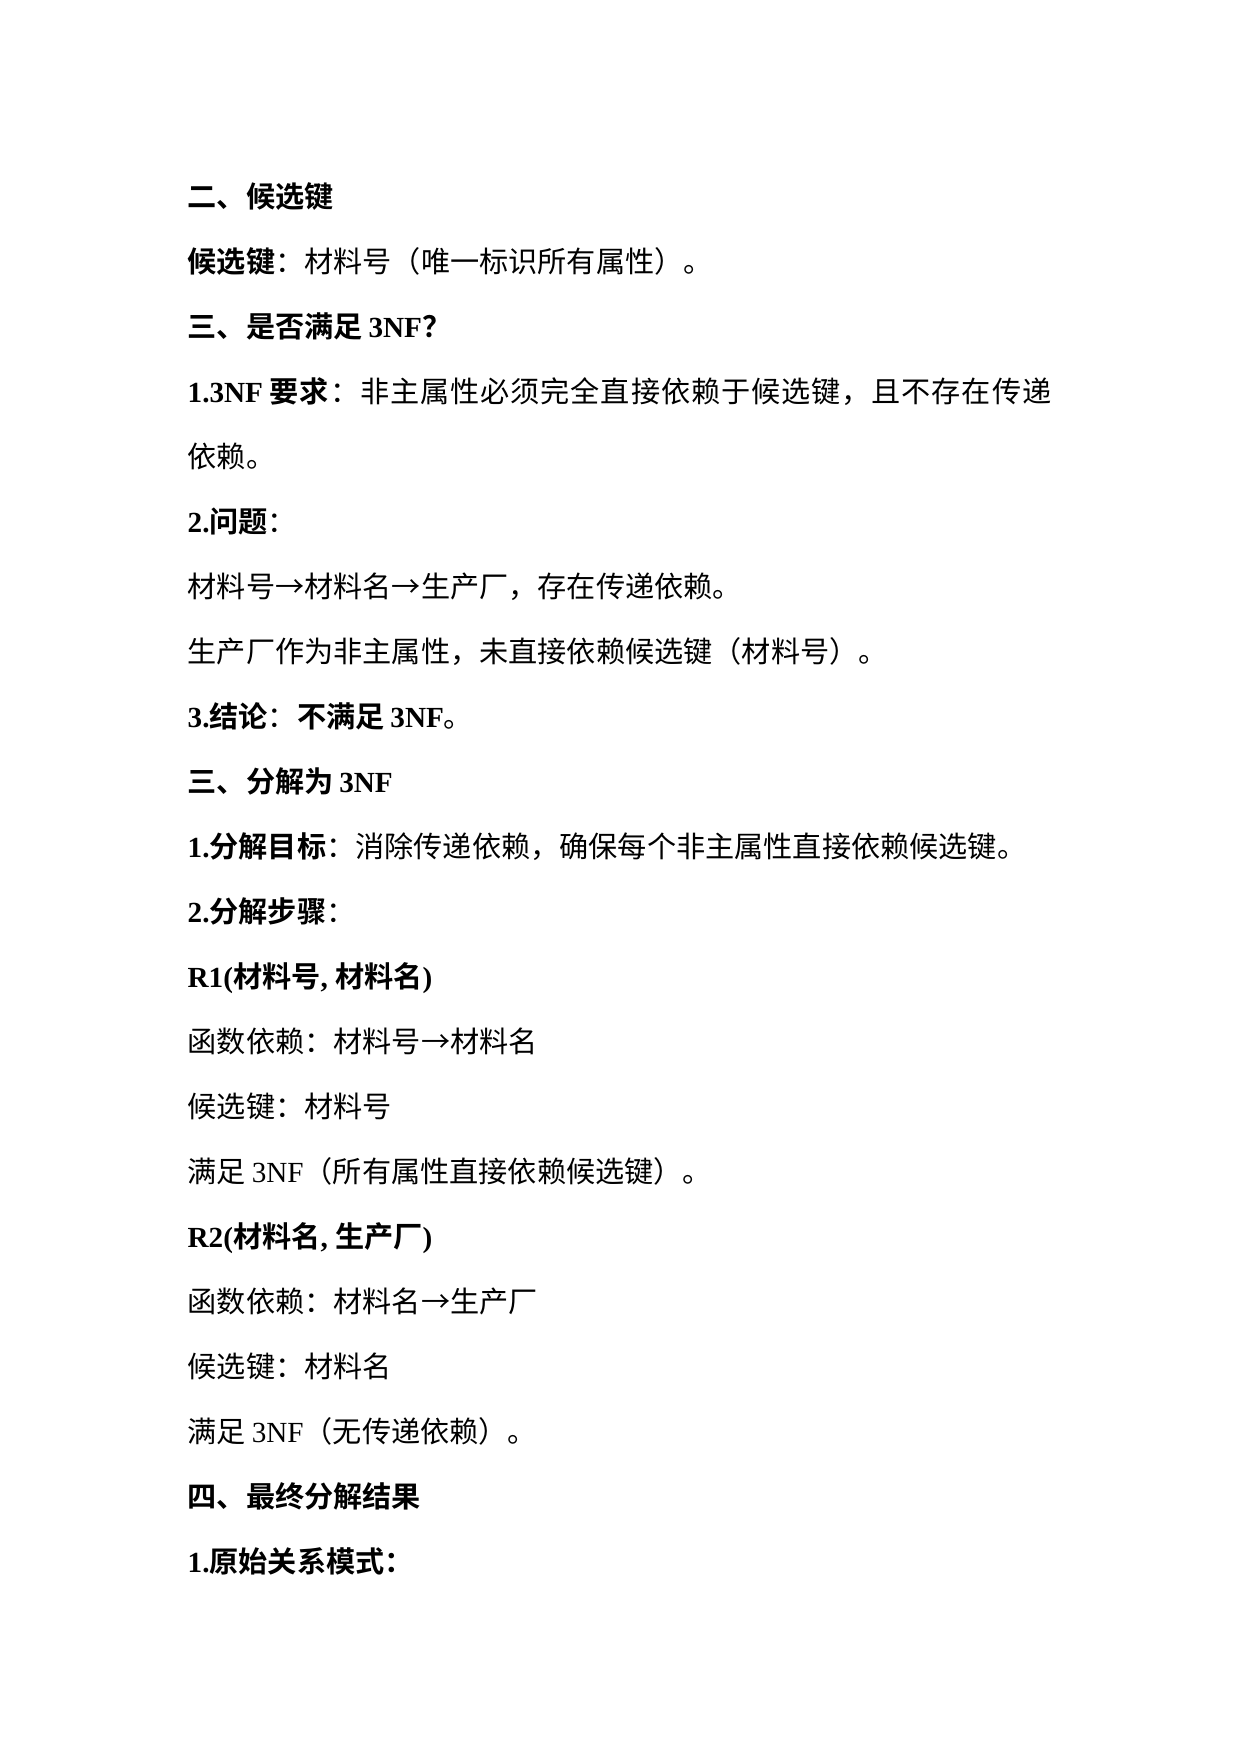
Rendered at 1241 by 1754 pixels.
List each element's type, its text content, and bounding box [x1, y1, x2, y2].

text R2(材料名, 生产厂) [187, 1202, 1053, 1267]
text 材料号→材料名→生产厂，存在传递依赖。 [187, 552, 1053, 617]
text R1(材料号, 材料名) [187, 942, 1053, 1007]
text 候选键：材料号 [187, 1072, 1053, 1137]
text 候选键：材料号（唯一标识所有属性）。 [187, 227, 1053, 292]
text 1.原始关系模式： [187, 1527, 1053, 1592]
text 四、最终分解结果 [187, 1462, 1053, 1527]
text 函数依赖：材料号→材料名 [187, 1007, 1053, 1072]
text 函数依赖：材料名→生产厂 [187, 1267, 1053, 1332]
text 满足3NF（无传递依赖）。 [187, 1397, 1053, 1462]
text 2.分解步骤： [187, 877, 1053, 942]
text 三、是否满足3NF？ [187, 292, 1053, 357]
text 1.分解目标：消除传递依赖，确保每个非主属性直接依赖候选键。 [187, 812, 1053, 877]
text 三、分解为3NF [187, 747, 1053, 812]
text 2.问题： [187, 487, 1053, 552]
text 3.结论：不满足3NF。 [187, 682, 1053, 747]
text 候选键：材料名 [187, 1332, 1053, 1397]
text 二、候选键 [187, 162, 1053, 227]
text 1.3NF要求：非主属性必须完全直接依赖于候选键，且不存在传递依赖。 [187, 357, 1053, 487]
text 满足3NF（所有属性直接依赖候选键）。 [187, 1137, 1053, 1202]
text 生产厂作为非主属性，未直接依赖候选键（材料号）。 [187, 617, 1053, 682]
